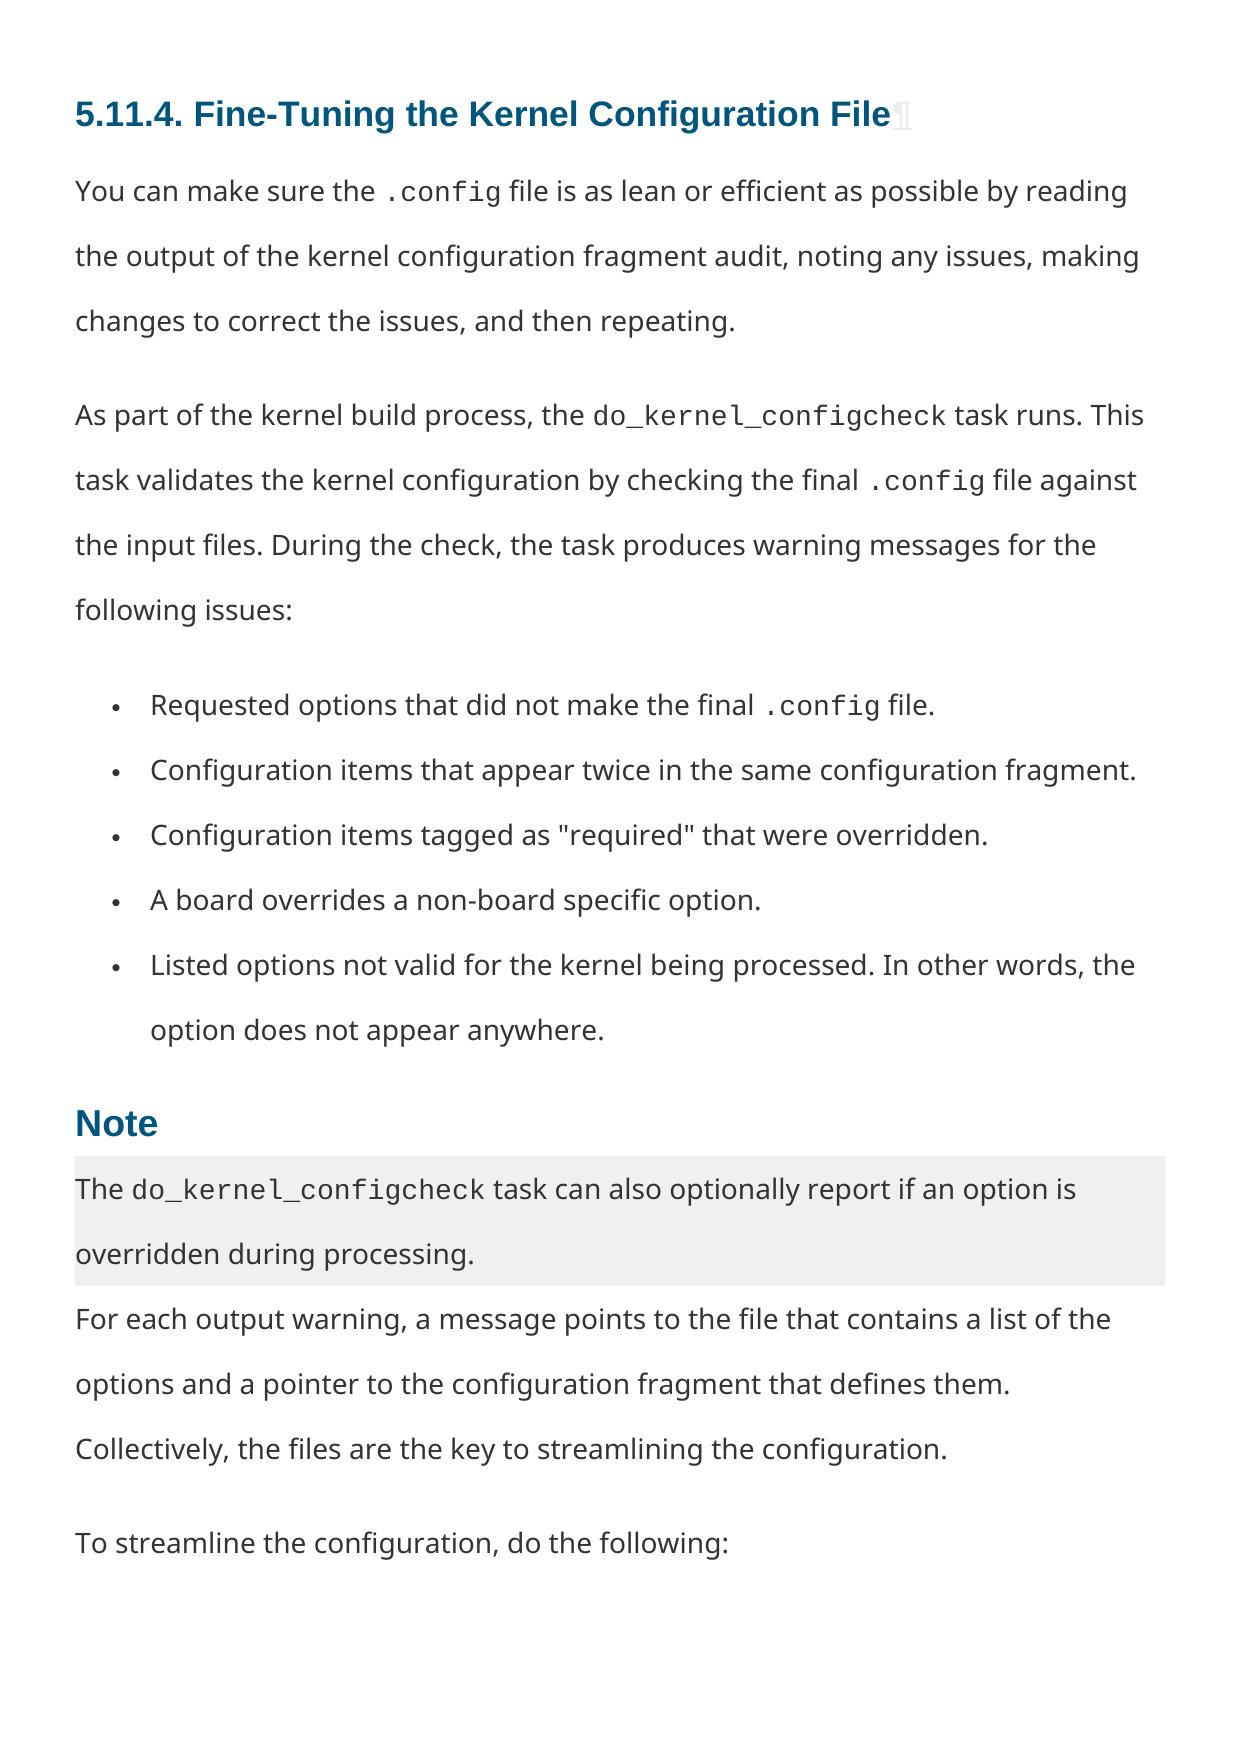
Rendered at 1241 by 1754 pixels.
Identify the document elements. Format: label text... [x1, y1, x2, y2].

list Listed options not valid for the kernel being processed. In other words, the option does not appear anywhere. [112, 932, 1165, 1062]
text The do_kernel_configcheck task can also optionally report if an option is overridden during processing. [75, 1156, 1165, 1286]
list Requested options that did not make the final .config file. [112, 672, 1165, 737]
text As part of the kernel build process, the do_kernel_configcheck task runs. This task validates the kernel configuration by checking the final .config file against the input files. During the check, the task produces warning messages for the following issues: [75, 382, 1165, 642]
text To streamline the configuration, do the following: [75, 1510, 1165, 1575]
list Configuration items tagged as "required" that were overridden. [112, 802, 1165, 867]
text You can make sure the .config file is as lean or efficient as possible by reading the output of the kernel configuration fragment audit, noting any issues, making changes to correct the issues, and then repeating. [75, 158, 1165, 353]
list Configuration items that appear twice in the same configuration fragment. [112, 737, 1165, 802]
list A board overrides a non-board specific option. [112, 867, 1165, 932]
text Note [75, 1091, 1165, 1156]
text 5.11.4. Fine-Tuning the Kernel Configuration File¶ [75, 81, 1165, 146]
text For each output warning, a message points to the file that contains a list of the options and a pointer to the configuration fragment that defines them. Collectively, the files are the key to streamlining the configuration. [75, 1286, 1165, 1481]
